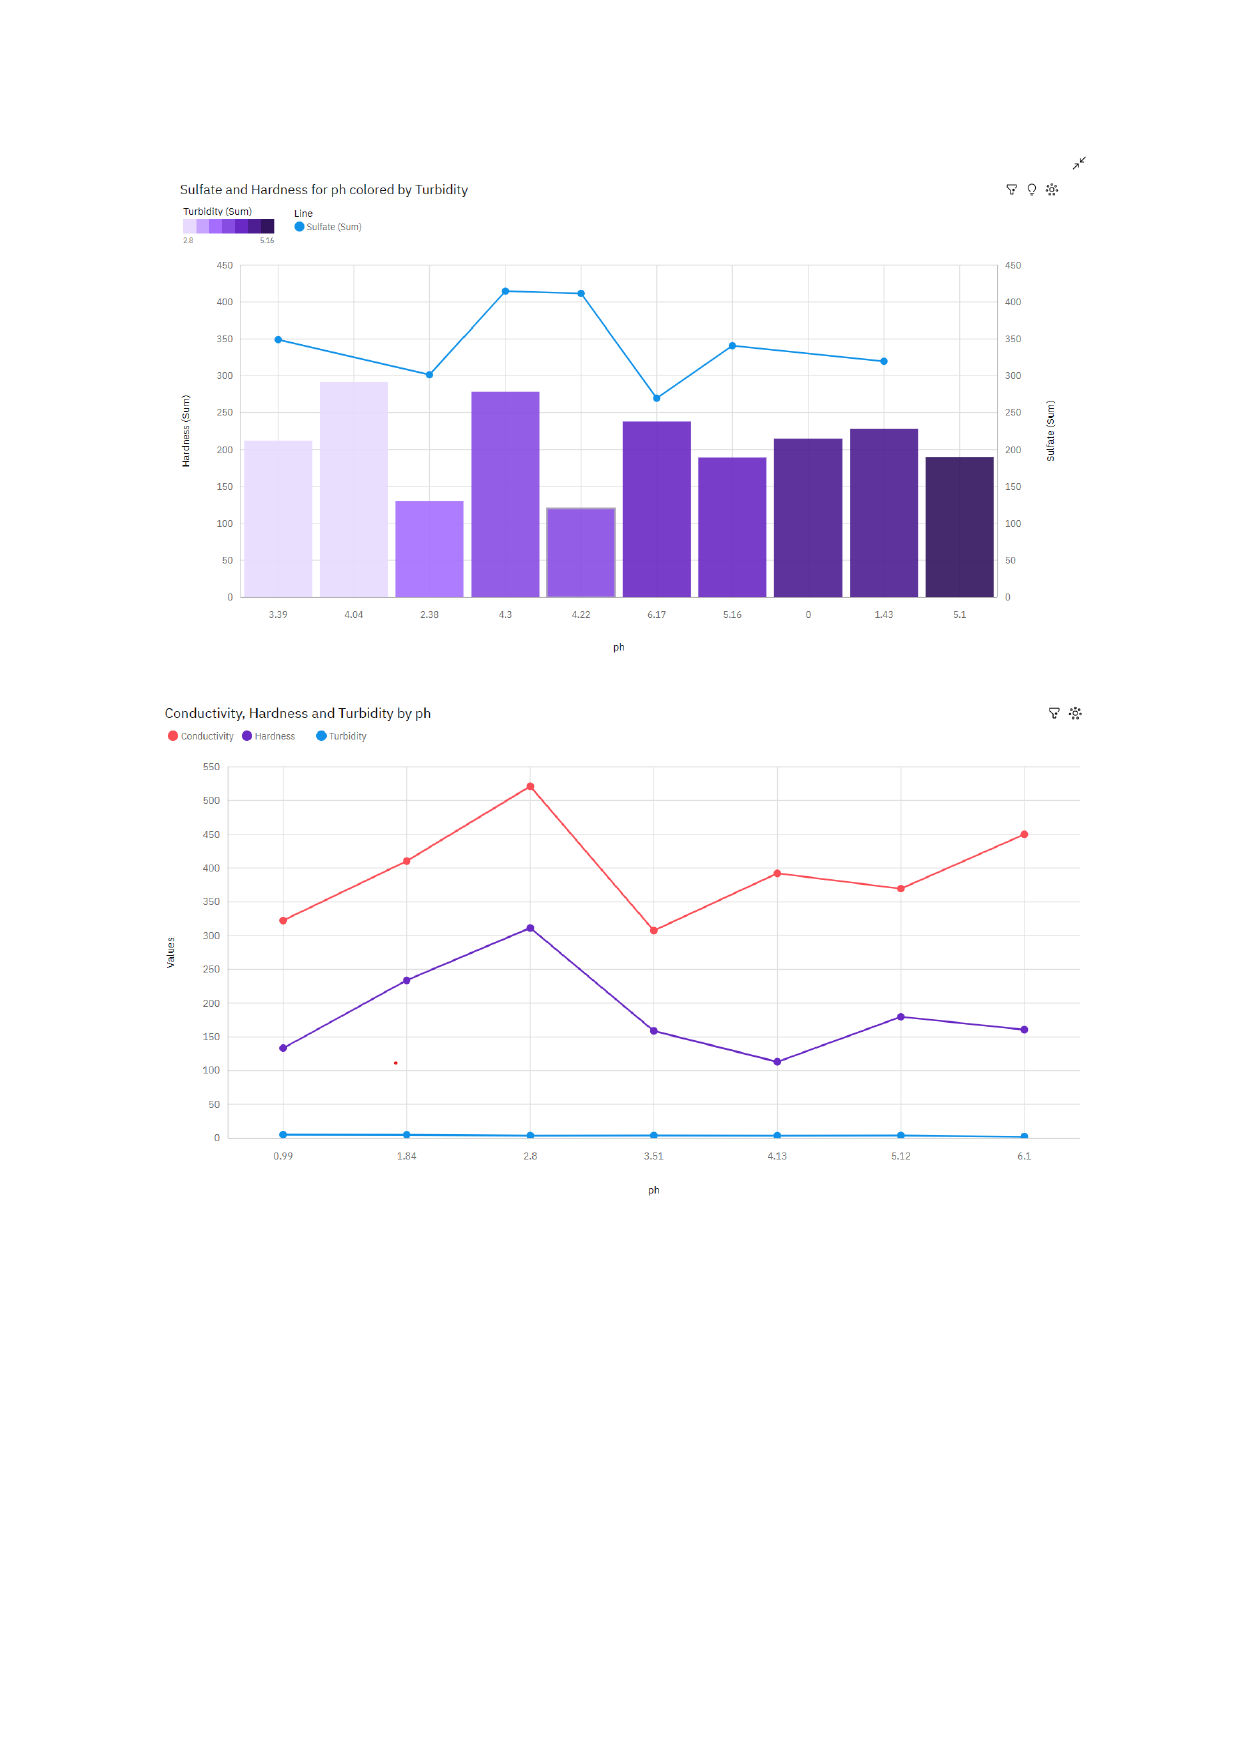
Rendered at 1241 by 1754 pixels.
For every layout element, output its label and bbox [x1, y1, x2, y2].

picture [150, 150, 1089, 685]
picture [150, 687, 1090, 1219]
